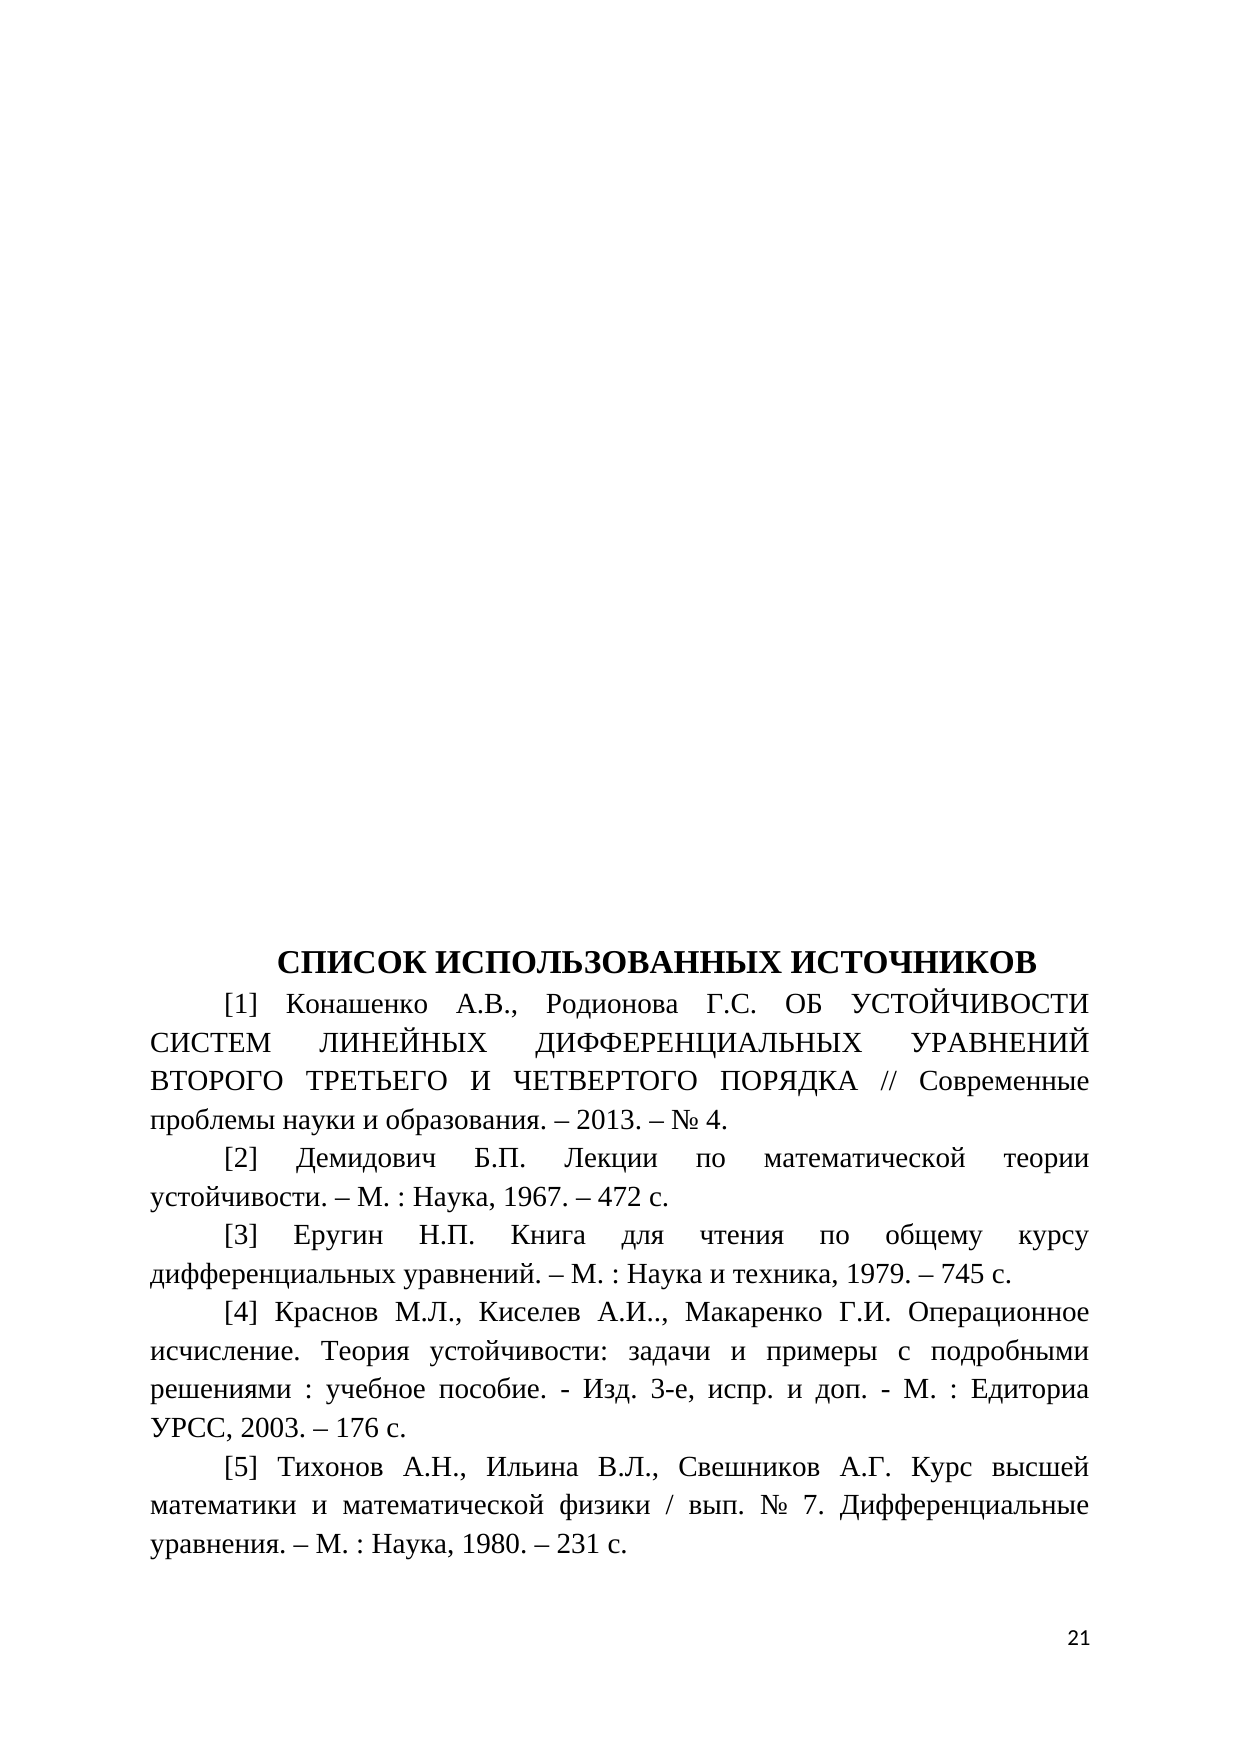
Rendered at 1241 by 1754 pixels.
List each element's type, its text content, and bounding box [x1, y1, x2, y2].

text [5] Тихонов А.Н., Ильина В.Л., Свешников А.Г. Курс высшей математики и математической физики / вып. № 7. Дифференциальные уравнения. – М. : Наука, 1980. – 231 с. [150, 1449, 1090, 1559]
text СПИСОК ИСПОЛЬЗОВАННЫХ ИСТОЧНИКОВ [150, 942, 1090, 981]
text [4] Краснов М.Л., Киселев А.И.., Макаренко Г.И. Операционное исчисление. Теория устойчивости: задачи и примеры с подробными решениями : учебное пособие. - Изд. 3-е, испр. и доп. - М. : Едиториа УРСС, 2003. – 176 с. [150, 1294, 1090, 1444]
text [1] Конашенко А.В., Родионова Г.С. ОБ УСТОЙЧИВОСТИ СИСТЕМ ЛИНЕЙНЫХ ДИФФЕРЕНЦИАЛЬНЫХ УРАВНЕНИЙ ВТОРОГО ТРЕТЬЕГО И ЧЕТВЕРТОГО ПОРЯДКА // Современные проблемы науки и образования. – 2013. – № 4. [150, 986, 1090, 1135]
text [2] Демидович Б.П. Лекции по математической теории устойчивости. – М. : Наука, 1967. – 472 с. [150, 1140, 1090, 1212]
text [3] Еругин Н.П. Книга для чтения по общему курсу дифференциальных уравнений. – М. : Наука и техника, 1979. – 745 с. [150, 1217, 1090, 1289]
